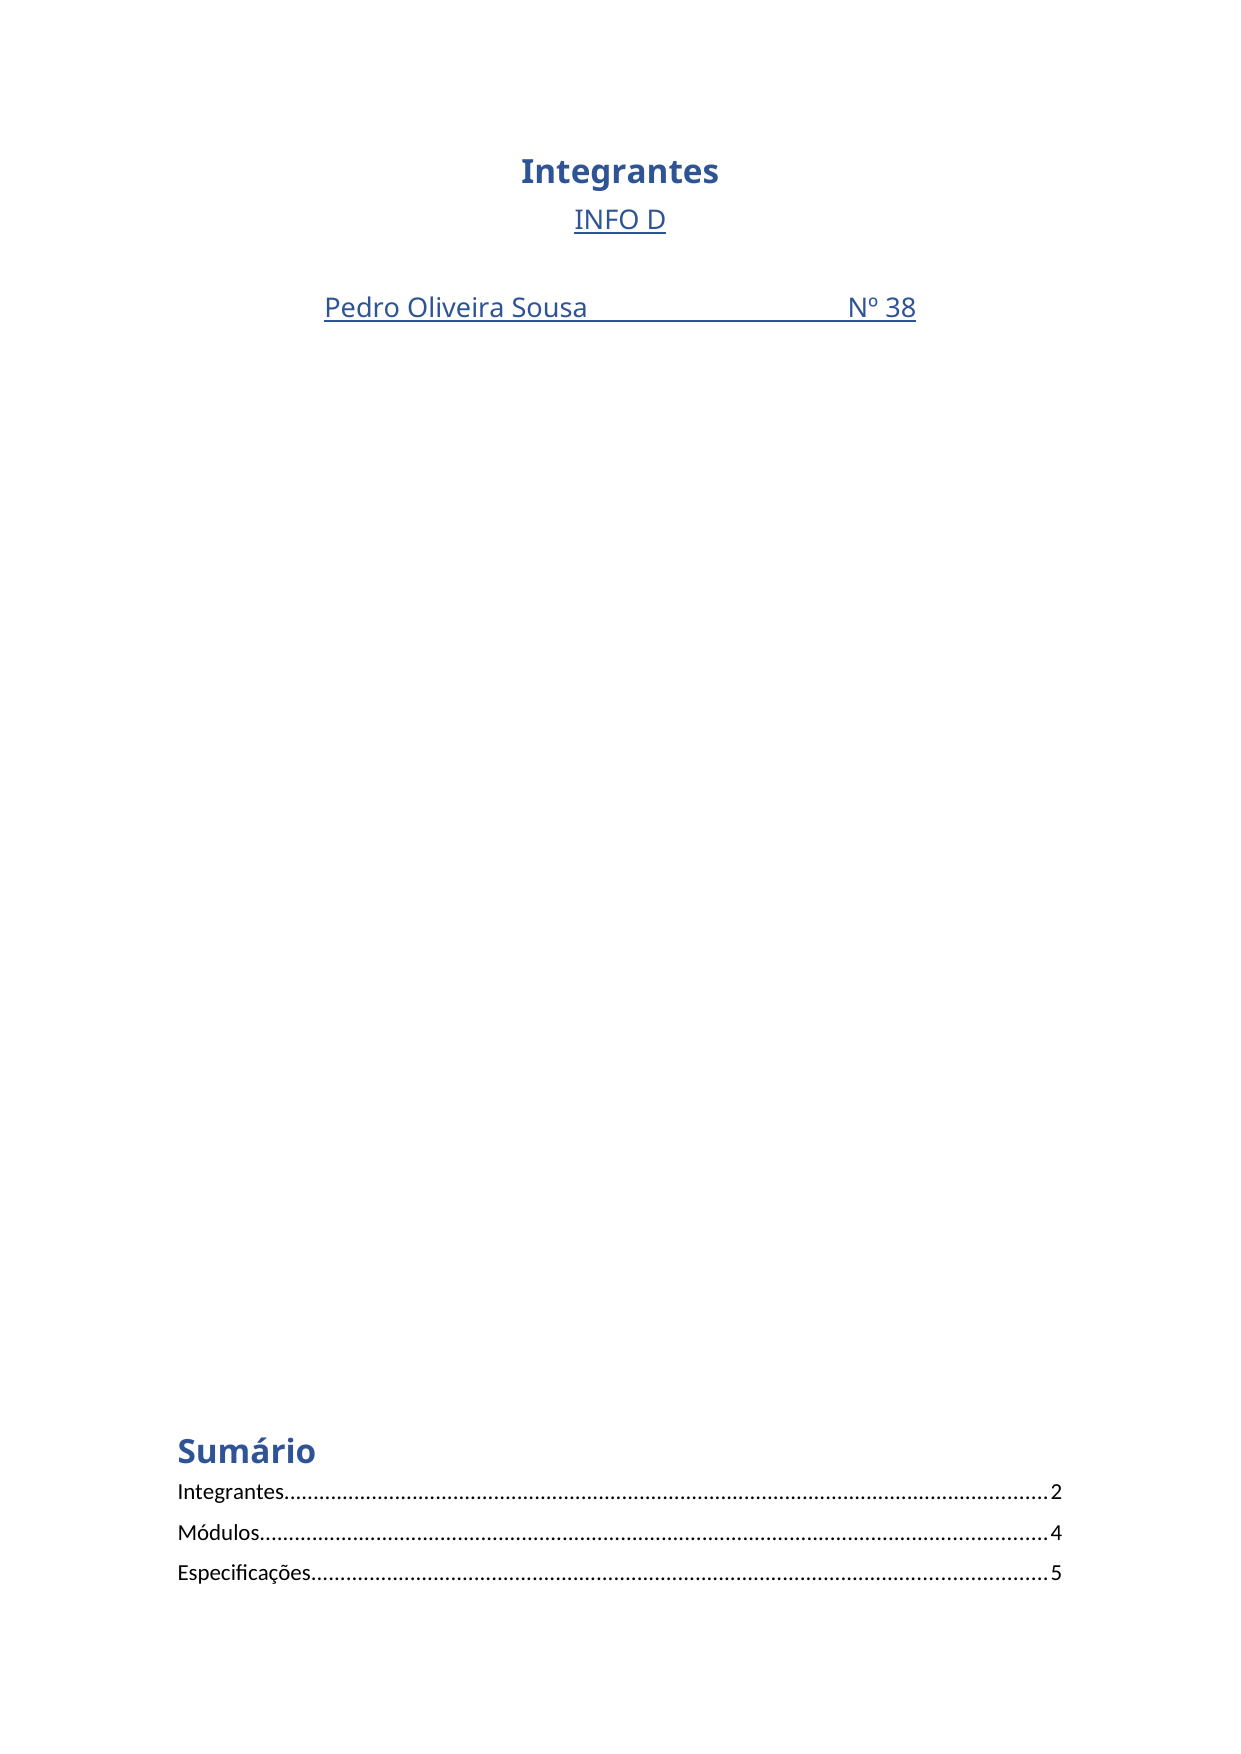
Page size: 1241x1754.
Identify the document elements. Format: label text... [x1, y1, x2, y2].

subtitle Integrantes [177, 148, 1063, 193]
subtitle Pedro Oliveira Sousa Nº 38 [177, 289, 1063, 326]
subtitle INFO D [177, 201, 1063, 238]
